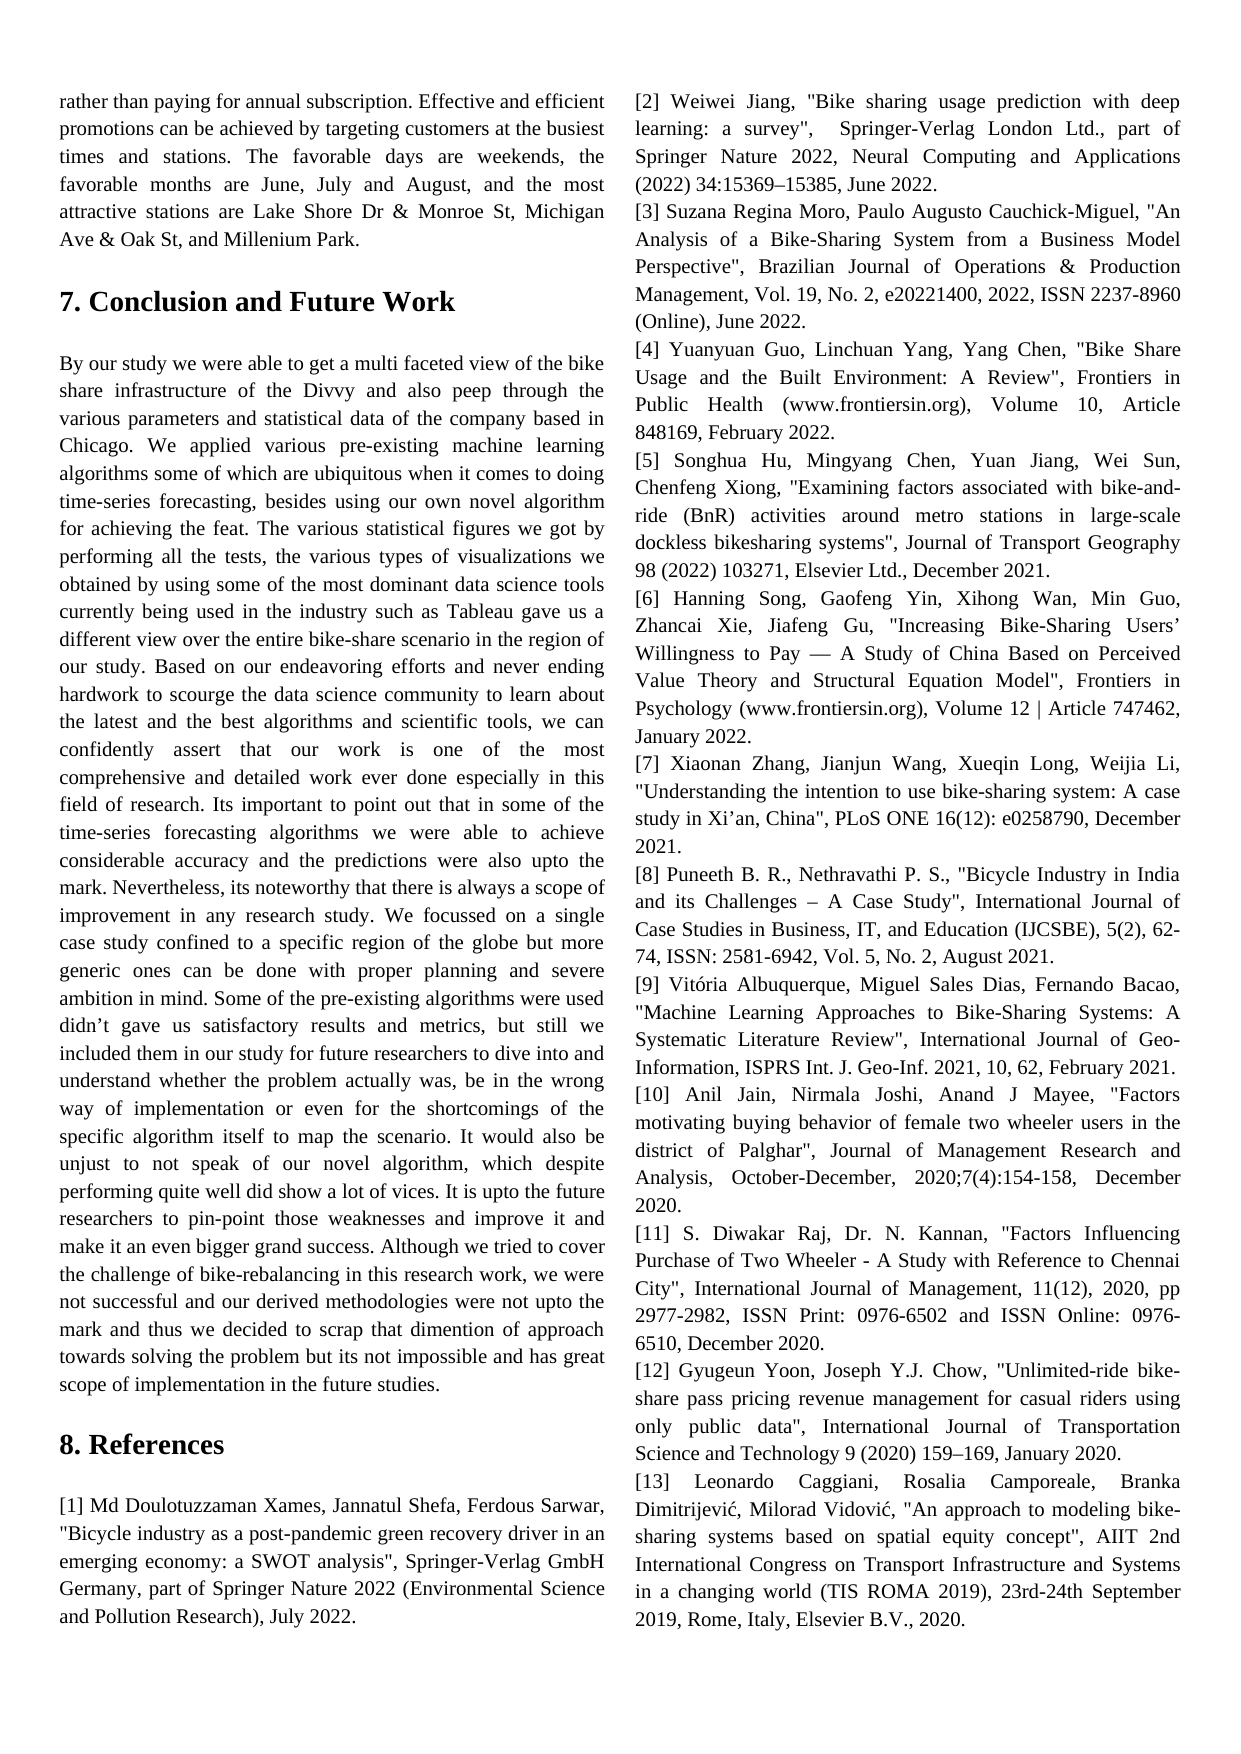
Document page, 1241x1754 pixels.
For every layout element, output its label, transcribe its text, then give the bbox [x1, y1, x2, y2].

text [8] Puneeth B. R., Nethravathi P. S., "Bicycle Industry in India and its Challenges – A Case Study", International Journal of Case Studies in Business, IT, and Education (IJCSBE), 5(2), 62-74, ISSN: 2581-6942, Vol. 5, No. 2, August 2021. [635, 862, 1181, 968]
text [4] Yuanyuan Guo, Linchuan Yang, Yang Chen, "Bike Share Usage and the Built Environment: A Review", Frontiers in Public Health (www.frontiersin.org), Volume 10, Article 848169, February 2022. [635, 337, 1181, 444]
text [2] Weiwei Jiang, "Bike sharing usage prediction with deep learning: a survey", Springer-Verlag London Ltd., part of Springer Nature 2022, Neural Computing and Applications (2022) 34:15369–15385, June 2022. [635, 89, 1181, 196]
text [5] Songhua Hu, Mingyang Chen, Yuan Jiang, Wei Sun, Chenfeng Xiong, "Examining factors associated with bike-and-ride (BnR) activities around metro stations in large-scale dockless bikesharing systems", Journal of Transport Geography 98 (2022) 103271, Elsevier Ltd., December 2021. [635, 447, 1181, 582]
text [10] Anil Jain, Nirmala Joshi, Anand J Mayee, "Factors motivating buying behavior of female two wheeler users in the district of Palghar", Journal of Management Research and Analysis, October-December, 2020;7(4):154-158, December 2020. [635, 1082, 1181, 1217]
text [7] Xiaonan Zhang, Jianjun Wang, Xueqin Long, Weijia Li, "Understanding the intention to use bike-sharing system: A case study in Xi’an, China", PLoS ONE 16(12): e0258790, December 2021. [635, 751, 1181, 858]
text 8. References [59, 1427, 605, 1461]
text [11] S. Diwakar Raj, Dr. N. Kannan, "Factors Influencing Purchase of Two Wheeler - A Study with Reference to Chennai City", International Journal of Management, 11(12), 2020, pp 2977-2982, ISSN Print: 0976-6502 and ISSN Online: 0976-6510, December 2020. [635, 1220, 1181, 1355]
text [3] Suzana Regina Moro, Paulo Augusto Cauchick-Miguel, "An Analysis of a Bike-Sharing System from a Business Model Perspective", Brazilian Journal of Operations & Production Management, Vol. 19, No. 2, e20221400, 2022, ISSN 2237-8960 (Online), June 2022. [635, 199, 1181, 333]
text 7. Conclusion and Future Work [59, 284, 605, 318]
text [12] Gyugeun Yoon, Joseph Y.J. Chow, "Unlimited-ride bike-share pass pricing revenue management for casual riders using only public data", International Journal of Transportation Science and Technology 9 (2020) 159–169, January 2020. [635, 1358, 1181, 1465]
text [6] Hanning Song, Gaofeng Yin, Xihong Wan, Min Guo, Zhancai Xie, Jiafeng Gu, "Increasing Bike-Sharing Users’ Willingness to Pay — A Study of China Based on Perceived Value Theory and Structural Equation Model", Frontiers in Psychology (www.frontiersin.org), Volume 12 | Article 747462, January 2022. [635, 586, 1181, 748]
text [9] Vitória Albuquerque, Miguel Sales Dias, Fernando Bacao, "Machine Learning Approaches to Bike-Sharing Systems: A Systematic Literature Review", International Journal of Geo-Information, ISPRS Int. J. Geo-Inf. 2021, 10, 62, February 2021. [635, 972, 1181, 1079]
text [13] Leonardo Caggiani, Rosalia Camporeale, Branka Dimitrijević, Milorad Vidović, "An approach to modeling bike-sharing systems based on spatial equity concept", AIIT 2nd International Congress on Transport Infrastructure and Systems in a changing world (TIS ROMA 2019), 23rd-24th September 2019, Rome, Italy, Elsevier B.V., 2020. [635, 1469, 1181, 1631]
text By our study we were able to get a multi faceted view of the bike share infrastructure of the Divvy and also peep through the various parameters and statistical data of the company based in Chicago. We applied various pre-existing machine learning algorithms some of which are ubiquitous when it comes to doing time-series forecasting, besides using our own novel algorithm for achieving the feat. The various statistical figures we got by performing all the tests, the various types of visualizations we obtained by using some of the most dominant data science tools currently being used in the industry such as Tableau gave us a different view over the entire bike-share scenario in the region of our study. Based on our endeavoring efforts and never ending hardwork to scourge the data science community to learn about the latest and the best algorithms and scientific tools, we can confidently assert that our work is one of the most comprehensive and detailed work ever done especially in this field of research. Its important to point out that in some of the time-series forecasting algorithms we were able to achieve considerable accuracy and the predictions were also upto the mark. Nevertheless, its noteworthy that there is always a scope of improvement in any research study. We focussed on a single case study confined to a specific region of the globe but more generic ones can be done with proper planning and severe ambition in mind. Some of the pre-existing algorithms were used didn’t gave us satisfactory results and metrics, but still we included them in our study for future researchers to dive into and understand whether the problem actually was, be in the wrong way of implementation or even for the shortcomings of the specific algorithm itself to map the scenario. It would also be unjust to not speak of our novel algorithm, which despite performing quite well did show a lot of vices. It is upto the future researchers to pin-point those weaknesses and improve it and make it an even bigger grand success. Although we tried to cover the challenge of bike-rebalancing in this research work, we were not successful and our derived methodologies were not upto the mark and thus we decided to scrap that dimention of approach towards solving the problem but its not impossible and has great scope of implementation in the future studies. [59, 351, 605, 1396]
text [1] Md Doulotuzzaman Xames, Jannatul Shefa, Ferdous Sarwar, "Bicycle industry as a post‑pandemic green recovery driver in an emerging economy: a SWOT analysis", Springer-Verlag GmbH Germany, part of Springer Nature 2022 (Environmental Science and Pollution Research), July 2022. [59, 1493, 605, 1628]
